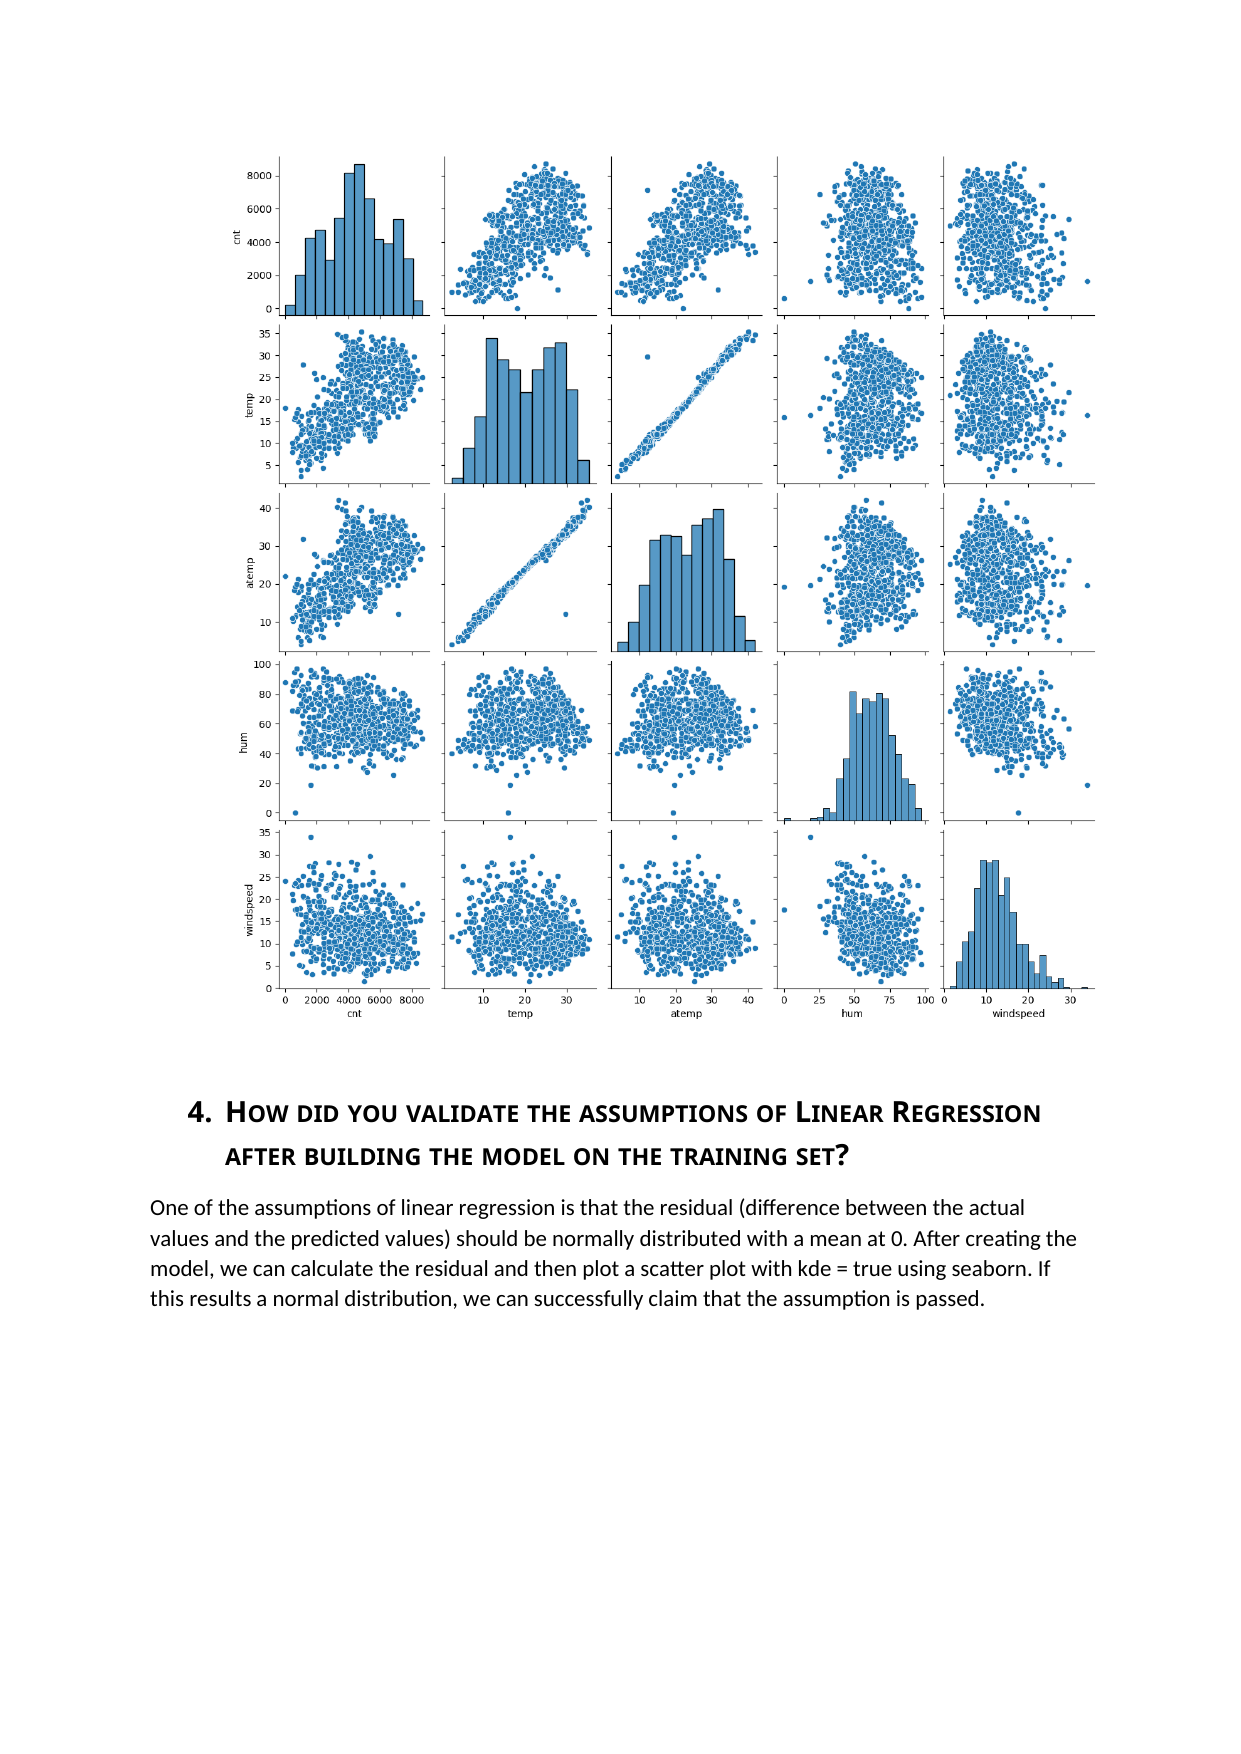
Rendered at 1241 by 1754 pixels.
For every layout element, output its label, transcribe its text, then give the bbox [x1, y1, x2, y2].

list How did you validate the assumptions of Linear Regression after building the model on the training set? [187, 1091, 1090, 1174]
picture [225, 150, 1101, 1026]
text One of the assumptions of linear regression is that the residual (difference between the actual values and the predicted values) should be normally distributed with a mean at 0. After creating the model, we can calculate the residual and then plot a scatter plot with kde = true using seaborn. If this results a normal distribution, we can successfully claim that the assumption is passed. [150, 1193, 1090, 1312]
